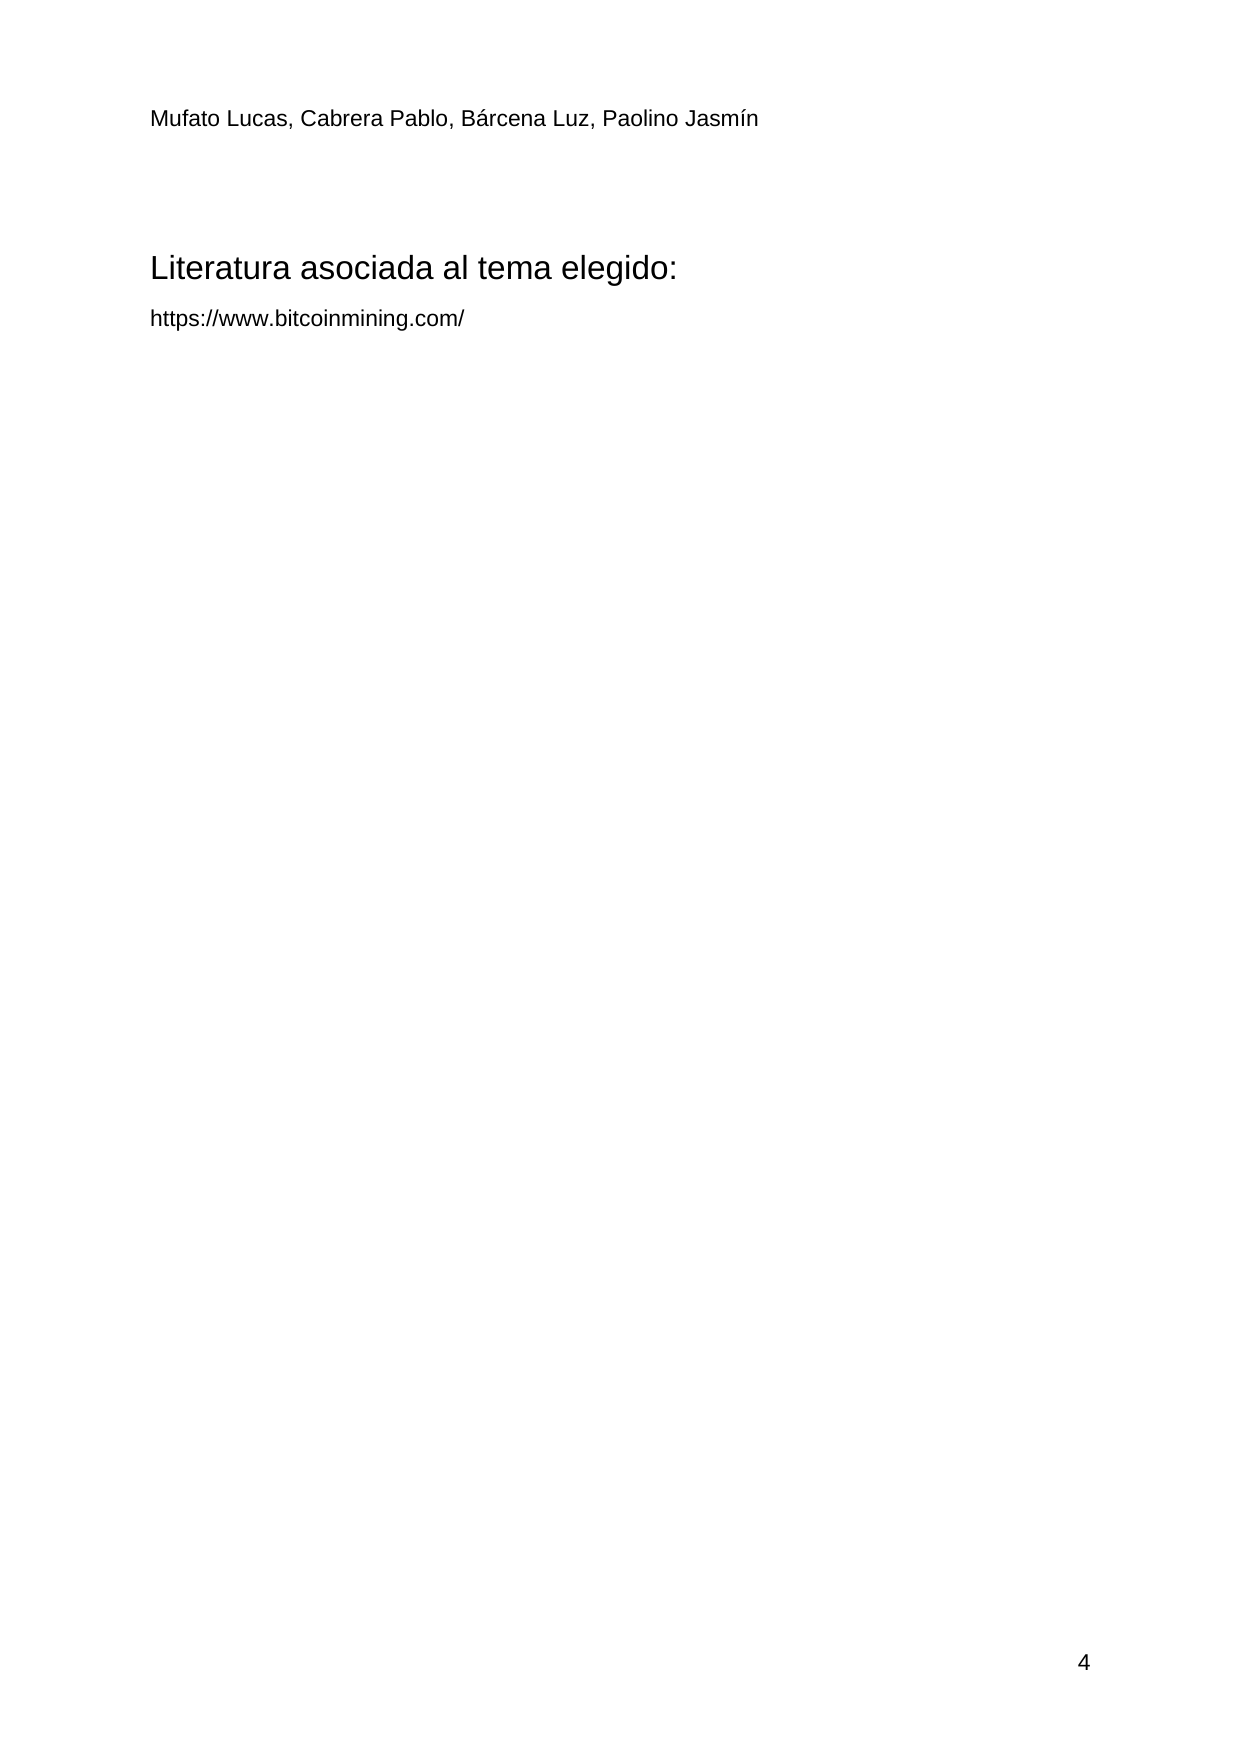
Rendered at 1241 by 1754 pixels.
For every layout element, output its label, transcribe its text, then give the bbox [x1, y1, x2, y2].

text https://www.bitcoinmining.com/ [150, 304, 1090, 331]
subtitle Literatura asociada al tema elegido: [150, 248, 1090, 286]
